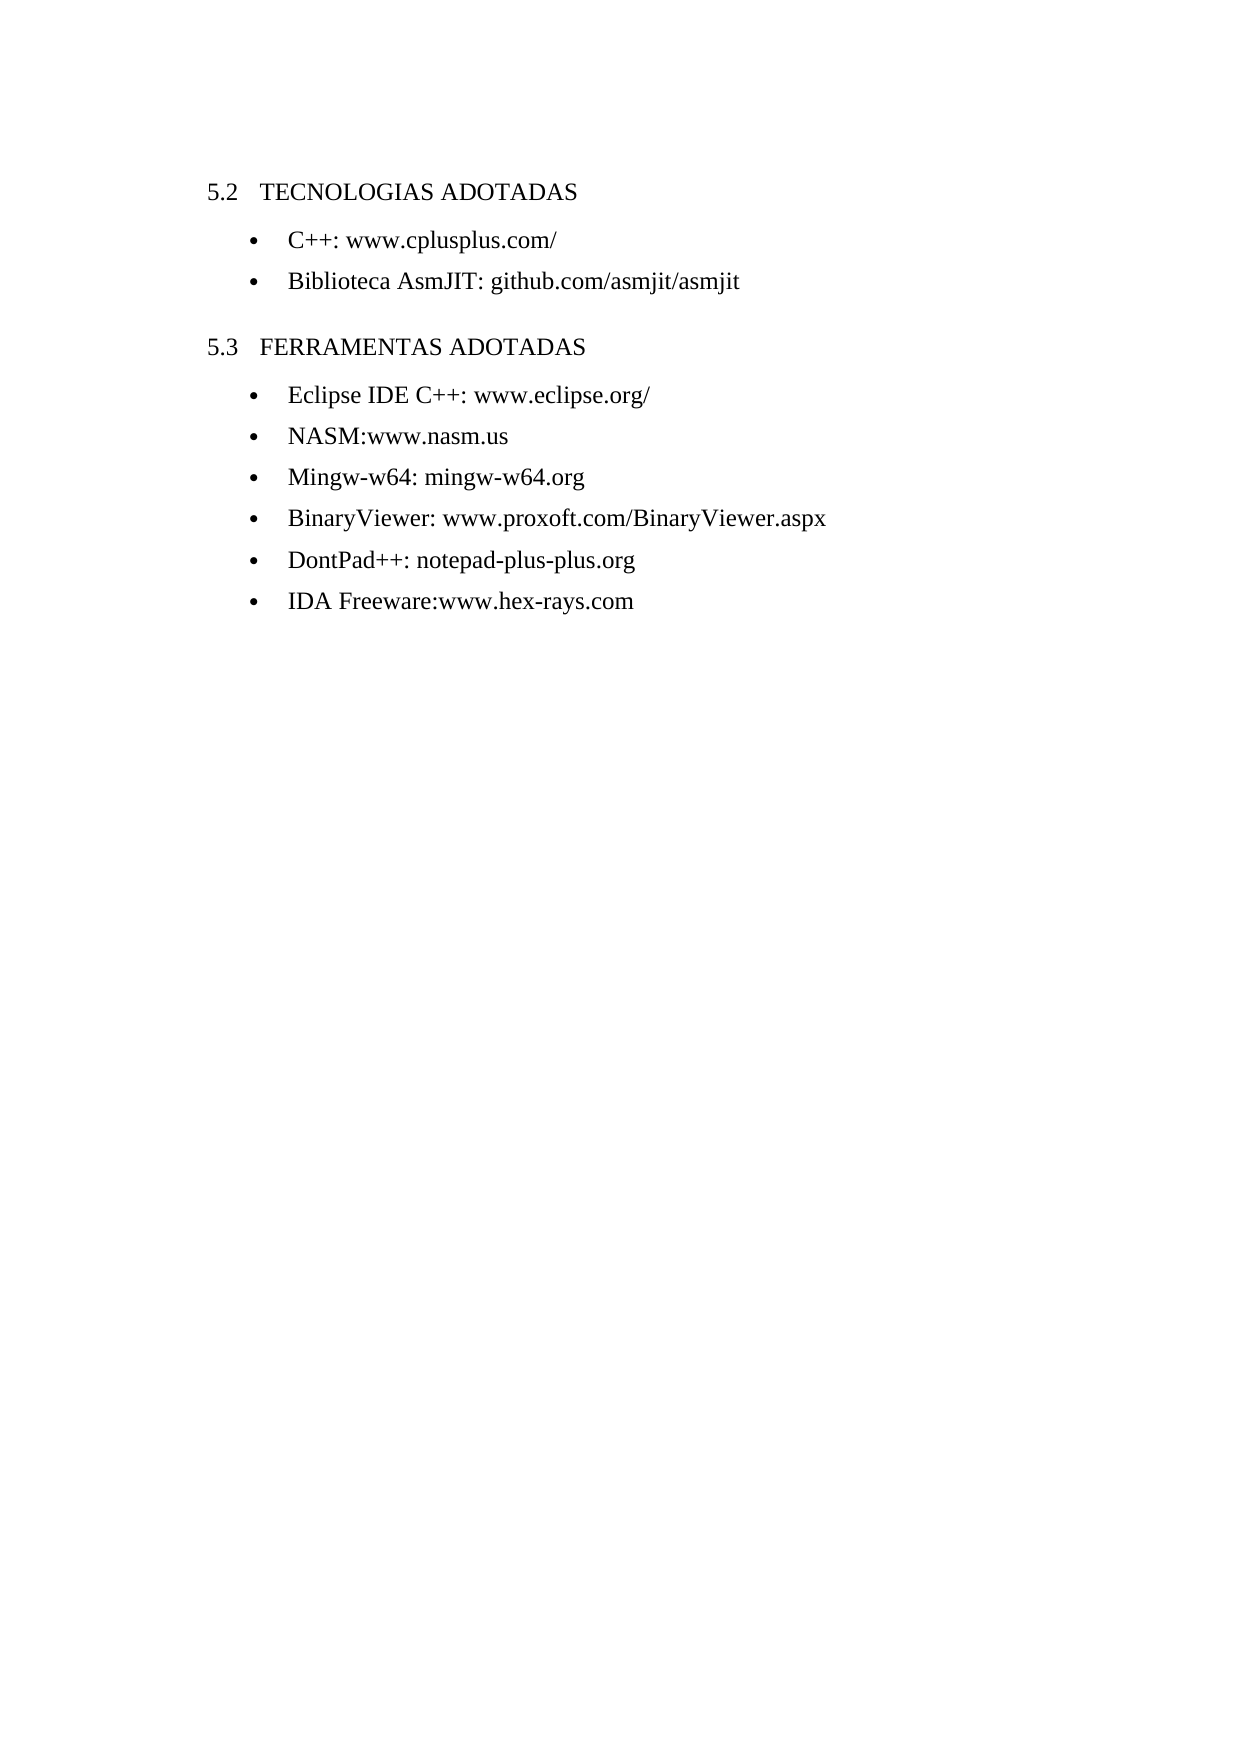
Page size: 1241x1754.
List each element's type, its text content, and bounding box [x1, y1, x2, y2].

subtitle FERRAMENTAS ADOTADAS [207, 332, 1063, 361]
list DontPad++: notepad-plus-plus.org [250, 545, 1063, 573]
list IDA Freeware:www.hex-rays.com [250, 586, 1063, 615]
list Eclipse IDE C++: www.eclipse.org/ [250, 380, 1063, 408]
list Biblioteca AsmJIT: github.com/asmjit/asmjit [250, 266, 1063, 295]
subtitle TECNOLOGIAS ADOTADAS [207, 177, 1063, 206]
list BinaryViewer: www.proxoft.com/BinaryViewer.aspx [250, 503, 1063, 532]
list NASM:www.nasm.us [250, 421, 1063, 450]
list Mingw-w64: mingw-w64.org [250, 462, 1063, 491]
list C++: www.cplusplus.com/ [250, 225, 1063, 253]
